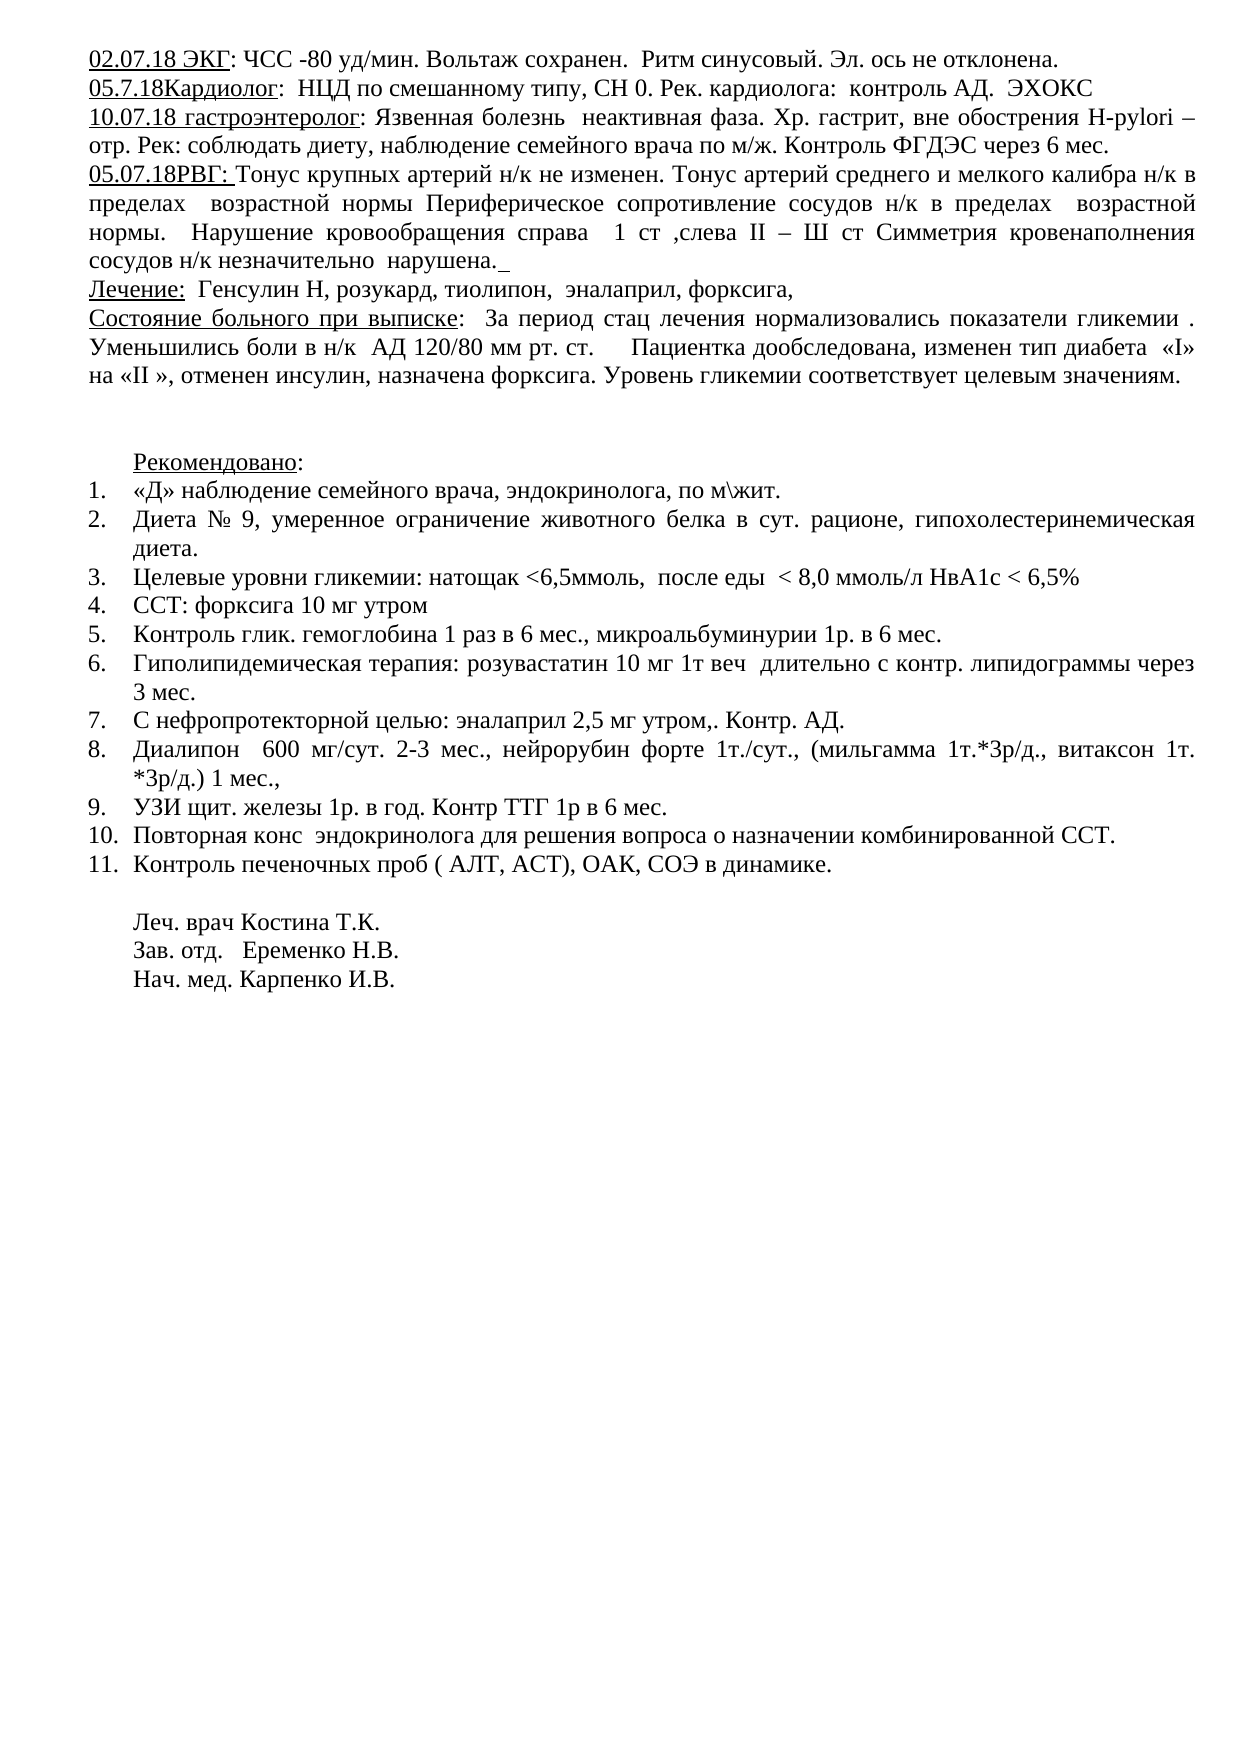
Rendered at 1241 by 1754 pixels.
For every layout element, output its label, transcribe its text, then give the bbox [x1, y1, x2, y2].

list 600 мг/сут. 2-3 мес., нейрорубин форте 1т./сут., (мильгамма 1т.*3р/д., витаксон 1т. *3р/д.) 1 мес., [88, 734, 1196, 792]
list ССТ: форксига 10 мг утром [88, 591, 1196, 619]
text Леч. врач [133, 907, 1196, 936]
list Контроль глик. гемоглобина 1 раз в 6 мес., 1р. в 6 мес. [88, 619, 1196, 648]
text 05.7.18Кардиолог: НЦД по смешанному типу, СН 0. Рек. кардиолога: контроль АД. ЭХОКС [89, 73, 1196, 102]
text Состояние больного при выписке: АД 120/80 мм рт. ст. Пациентка дообследована, изменен тип диабета «I» на «II », отменен инсулин, назначена форксига. Уровень гликемии соответствует целевым значениям. [89, 303, 1196, 418]
list Целевые уровни гликемии: натощак <ммоль, после еды < ммоль/л НвА1с < % [88, 562, 1196, 591]
text Лечение: Генсулин Н, розукард, тиолипон, эналаприл, форксига, [89, 274, 1196, 303]
text Нач. мед. Карпенко И.В. [133, 964, 1196, 993]
text 05.07.18РВГ: Тонус крупных артерий н/к Тонус артерий среднего и мелкого калибра н/к Периферическое сопротивление сосудов н/к . Нарушение кровообращения справа 1 ст ,слева II – Ш ст Симметрия кровенаполнения сосудов н/к незначительно нарушена. [89, 159, 1196, 274]
text 02.07.18 ЭКГ: ЧСС -80 уд/мин. Вольтаж Ритм синусовый. Эл. ось не отклонена. [89, 44, 1196, 73]
list Контроль печеночных проб ( АЛТ, АСТ), ОАК, СОЭ в динамике. [88, 849, 1196, 878]
list «Д» наблюдение семейного врача, эндокринолога, по м\жит. [88, 476, 1196, 504]
list УЗИ щит. железы 1р. в год. Контр ТТГ 1р в 6 мес. [88, 792, 1196, 821]
list Гиполипидемическая терапия: 10 мг 1т веч длительно с контр. липидограммы через 3 мес. [88, 648, 1196, 706]
list эналаприл 2,5 мг утром,. Контр. АД. [88, 706, 1196, 734]
list Диета № 9, умеренное ограничение животного белка в сут. рационе, гипохолестеринемическая диета. [88, 504, 1196, 562]
list Повторная конс эндокринолога для решения вопроса о назначении комбинированной ССТ. [88, 821, 1196, 849]
text Рекомендовано: [133, 447, 1196, 476]
text 10.07.18 гастроэнтеролог: Язвенная болезнь неактивная фаза. Хр. гастрит, вне обострения H-pylori – отр. Рек: соблюдать диету, наблюдение семейного врача по м/ж. Контроль ФГДЭС через 6 мес. [89, 102, 1196, 159]
